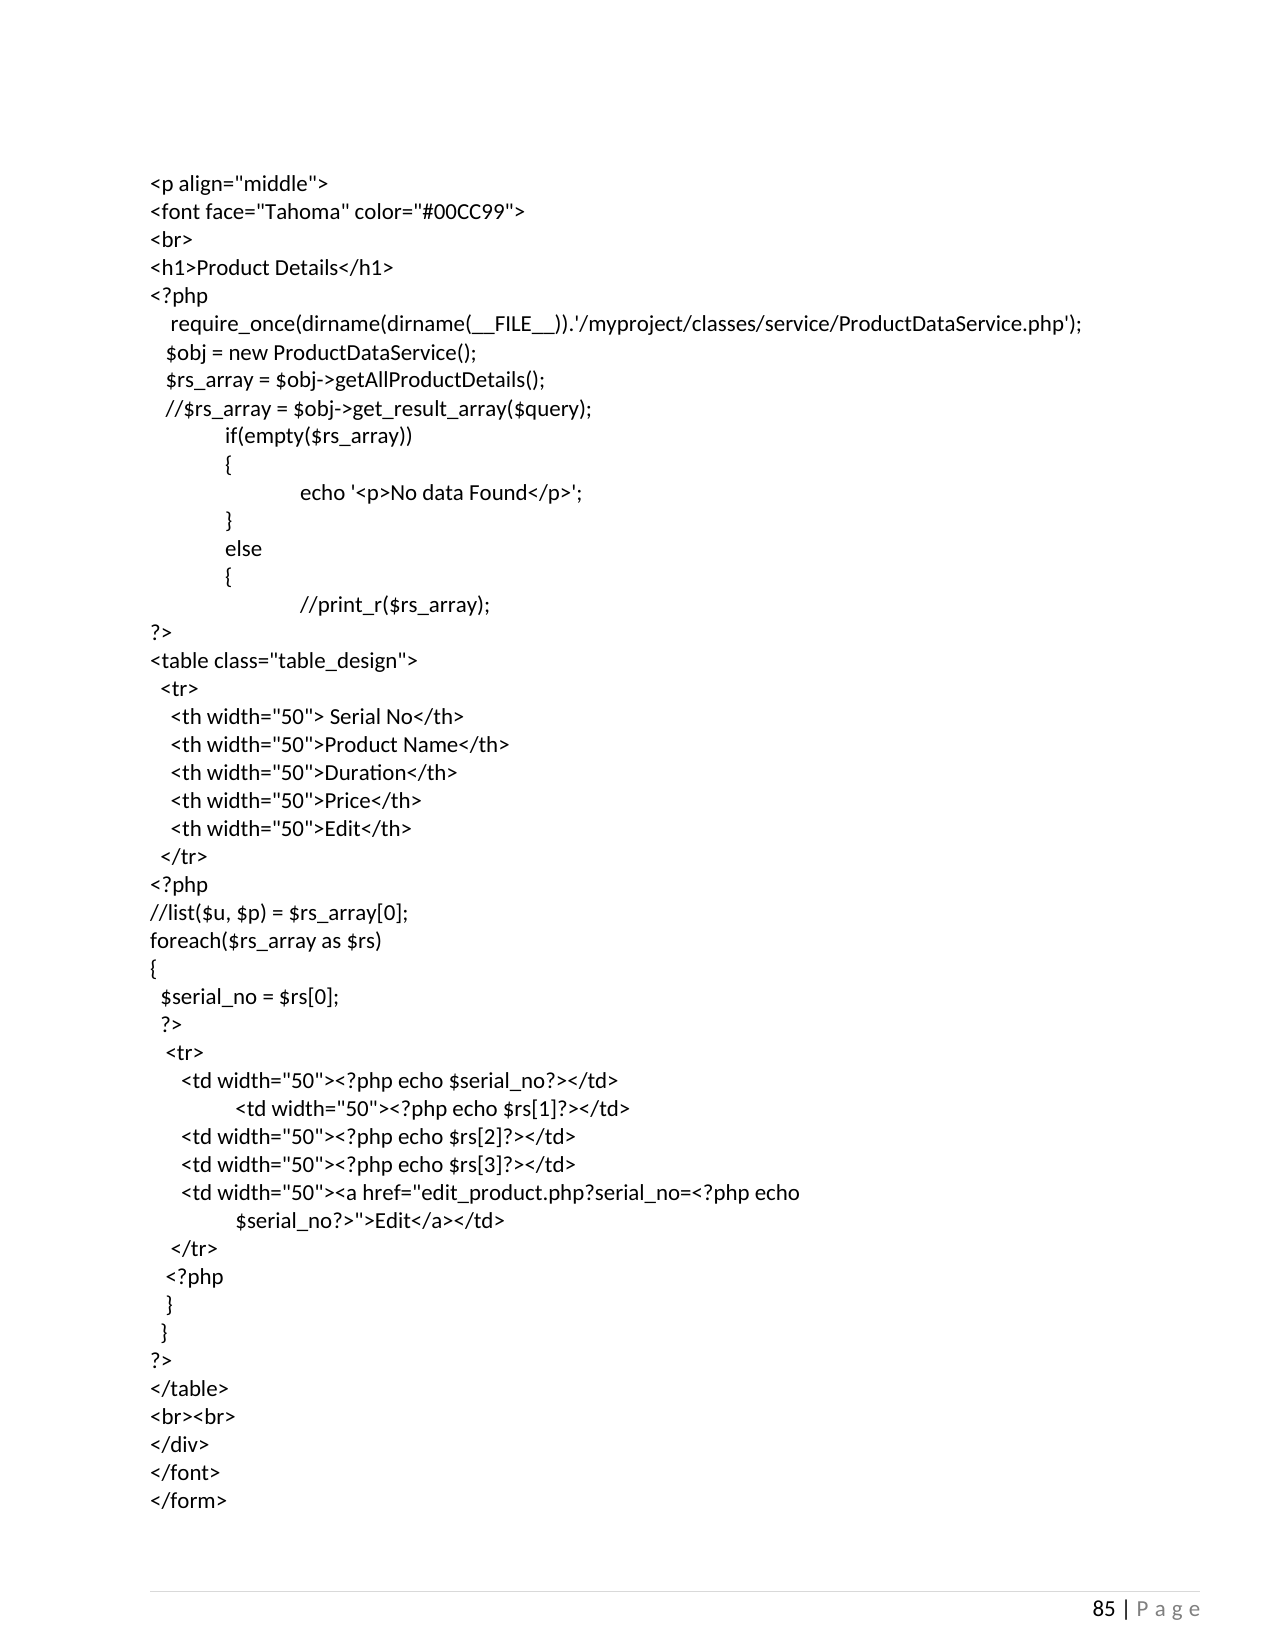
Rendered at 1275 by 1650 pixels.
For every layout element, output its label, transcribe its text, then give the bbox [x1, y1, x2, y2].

text </tr> [150, 842, 1200, 870]
text foreach($rs_array as $rs) [150, 926, 1200, 954]
text <td width="50"><?php echo $rs[1]?></td> [150, 1094, 1200, 1122]
text </tr> [150, 1234, 1200, 1262]
text <?php [150, 870, 1200, 898]
text $serial_no?>">Edit</a></td> [150, 1206, 1200, 1234]
text <font face="Tahoma" color="#00CC99"> [150, 197, 1200, 226]
text <td width="50"><a href="edit_product.php?serial_no=<?php echo [150, 1178, 1200, 1206]
text <td width="50"><?php echo $rs[2]?></td> [150, 1122, 1200, 1150]
text ?> [150, 1346, 1200, 1374]
text ?> [150, 618, 1200, 646]
text } [150, 506, 1200, 534]
text $serial_no = $rs[0]; [150, 982, 1200, 1010]
text //list($u, $p) = $rs_array[0]; [150, 898, 1200, 926]
text </form> [150, 1486, 1200, 1514]
text { [150, 562, 1200, 590]
text <br> [150, 226, 1200, 253]
text } [150, 1318, 1200, 1346]
text if(empty($rs_array)) [150, 422, 1200, 450]
text <?php [150, 1262, 1200, 1290]
text <td width="50"><?php echo $rs[3]?></td> [150, 1150, 1200, 1178]
text <table class="table_design"> [150, 646, 1200, 674]
text </table> [150, 1374, 1200, 1402]
text <th width="50">Product Name</th> [150, 730, 1200, 758]
text $rs_array = $obj->getAllProductDetails(); [150, 366, 1200, 394]
text <td width="50"><?php echo $serial_no?></td> [150, 1066, 1200, 1094]
text //print_r($rs_array); [150, 590, 1200, 618]
text <h1>Product Details</h1> [150, 253, 1200, 282]
text </div> [150, 1430, 1200, 1458]
text require_once(dirname(dirname(__FILE__)).'/myproject/classes/service/ProductDataService.php'); [150, 309, 1200, 338]
text { [150, 954, 1200, 982]
text ?> [150, 1010, 1200, 1038]
text <tr> [150, 674, 1200, 702]
text { [150, 450, 1200, 478]
text <br><br> [150, 1402, 1200, 1430]
text else [150, 534, 1200, 562]
text //$rs_array = $obj->get_result_array($query); [150, 394, 1200, 422]
text <p align="middle"> [150, 169, 1200, 197]
text <th width="50"> Serial No</th> [150, 702, 1200, 730]
text <th width="50">Duration</th> [150, 758, 1200, 786]
text <?php [150, 282, 1200, 309]
text $obj = new ProductDataService(); [150, 338, 1200, 366]
text <tr> [150, 1038, 1200, 1066]
text </font> [150, 1458, 1200, 1486]
text } [150, 1290, 1200, 1318]
text echo '<p>No data Found</p>'; [150, 478, 1200, 506]
text <th width="50">Edit</th> [150, 814, 1200, 842]
text <th width="50">Price</th> [150, 786, 1200, 814]
